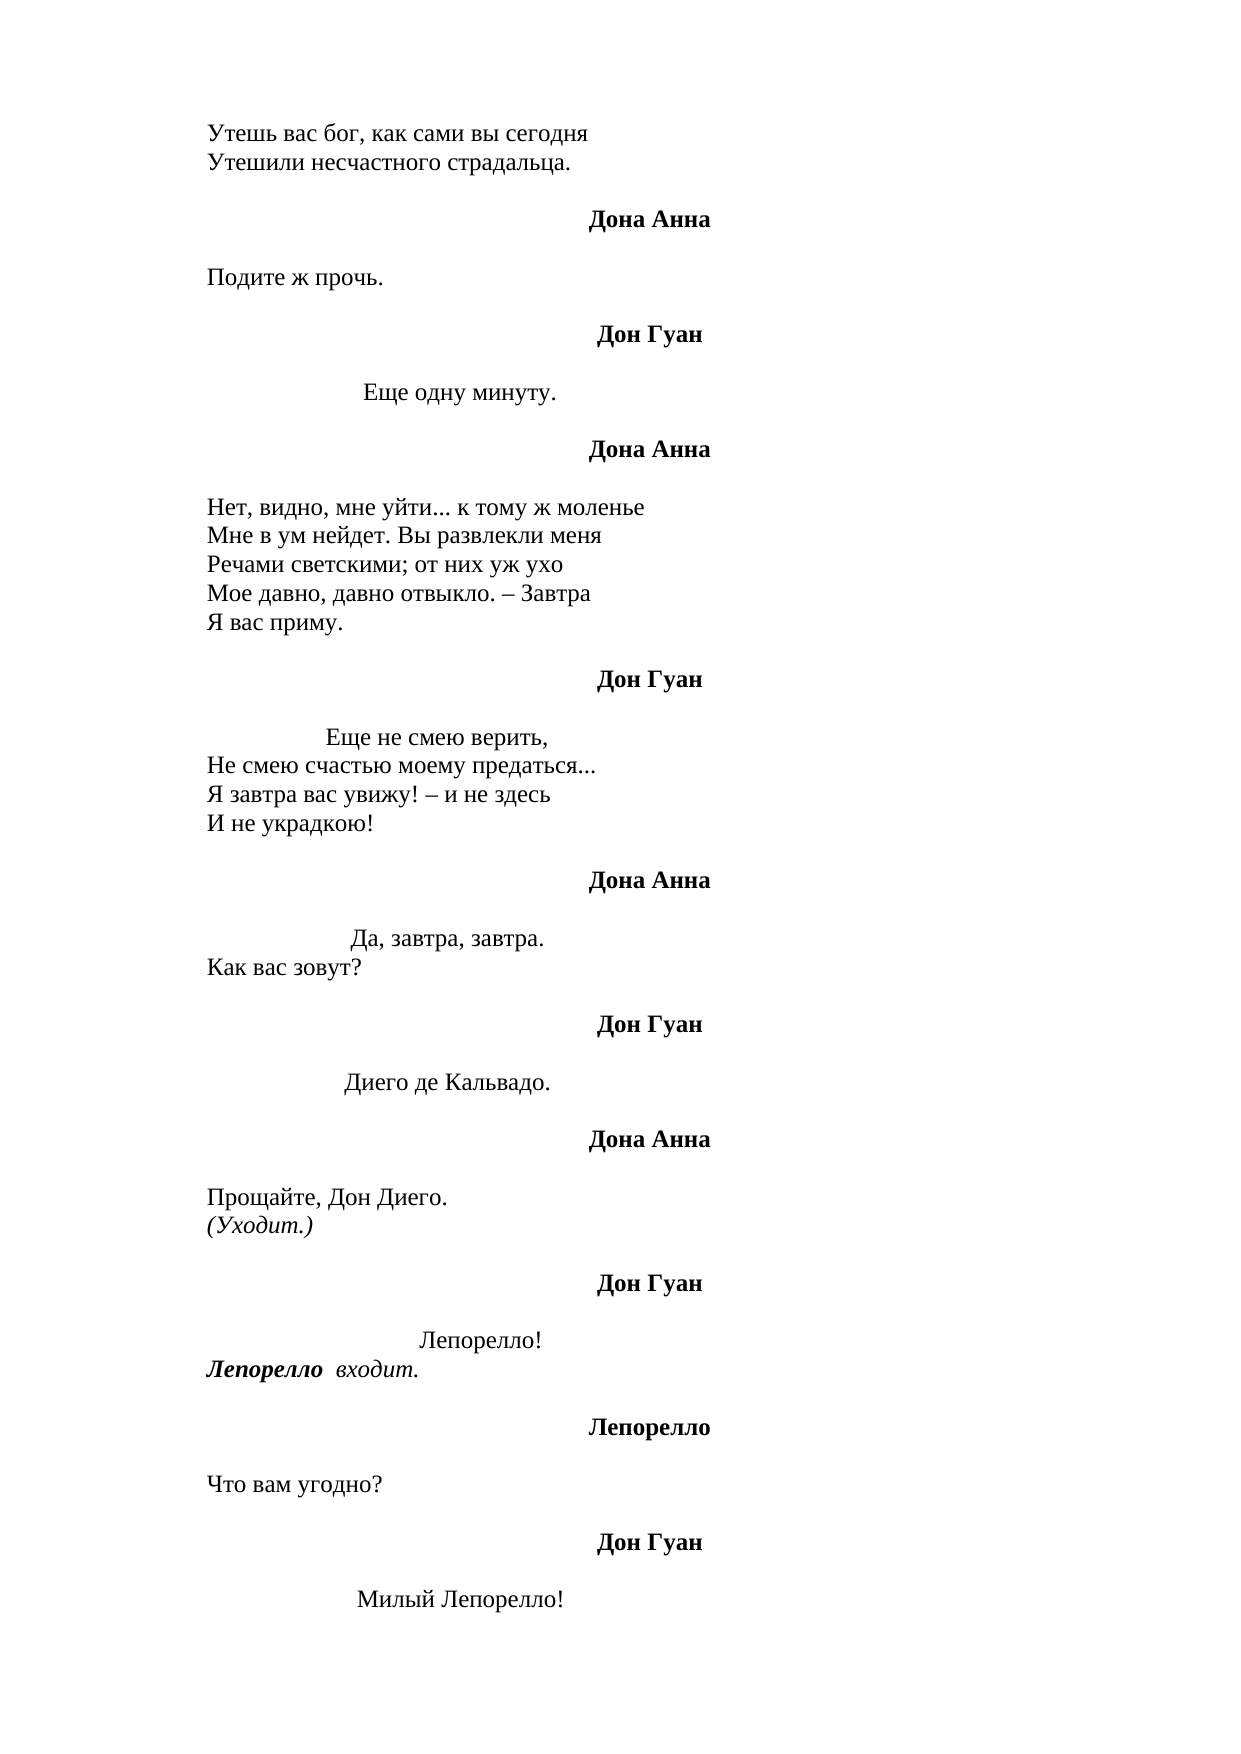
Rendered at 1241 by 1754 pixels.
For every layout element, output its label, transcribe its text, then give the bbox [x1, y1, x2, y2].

text И не украдкою! [148, 808, 1152, 837]
subtitle Дон Гуан [148, 1527, 1152, 1556]
text Что вам угодно? [148, 1469, 1152, 1498]
subtitle Дона Анна [148, 204, 1152, 233]
subtitle Дона Анна [148, 434, 1152, 463]
text Я завтра вас увижу! – и не здесь [148, 779, 1152, 808]
subtitle Дона Анна [148, 1124, 1152, 1153]
text (Уходит.) [148, 1211, 1152, 1239]
text Диего де Кальвадо. [148, 1067, 1152, 1096]
subtitle Лепорелло [148, 1412, 1152, 1441]
subtitle Дон Гуан [148, 319, 1152, 348]
subtitle Дона Анна [148, 866, 1152, 894]
text Речами светскими; от них уж ухо [148, 549, 1152, 578]
subtitle Дон Гуан [148, 1009, 1152, 1038]
text Прощайте, Дон Диего. [148, 1182, 1152, 1211]
text Еще одну минуту. [148, 377, 1152, 406]
text Я вас приму. [148, 607, 1152, 636]
text Лепорелло! [148, 1326, 1152, 1354]
text Утешь вас бог, как сами вы сегодня [148, 118, 1152, 147]
text Утешили несчастного страдальца. [148, 147, 1152, 176]
text Милый Лепорелло! [148, 1584, 1152, 1613]
subtitle Дон Гуан [148, 1268, 1152, 1297]
text Мое давно, давно отвыкло. – Завтра [148, 578, 1152, 607]
text Еще не смею верить, [148, 722, 1152, 751]
text Мне в ум нейдет. Вы развлекли меня [148, 521, 1152, 549]
subtitle Дон Гуан [148, 664, 1152, 693]
text Как вас зовут? [148, 952, 1152, 981]
text Не смею счастью моему предаться... [148, 751, 1152, 779]
text Подите ж прочь. [148, 262, 1152, 291]
text Лепорелло входит. [148, 1354, 1152, 1383]
text Нет, видно, мне уйти... к тому ж моленье [148, 492, 1152, 521]
text Да, завтра, завтра. [148, 923, 1152, 952]
